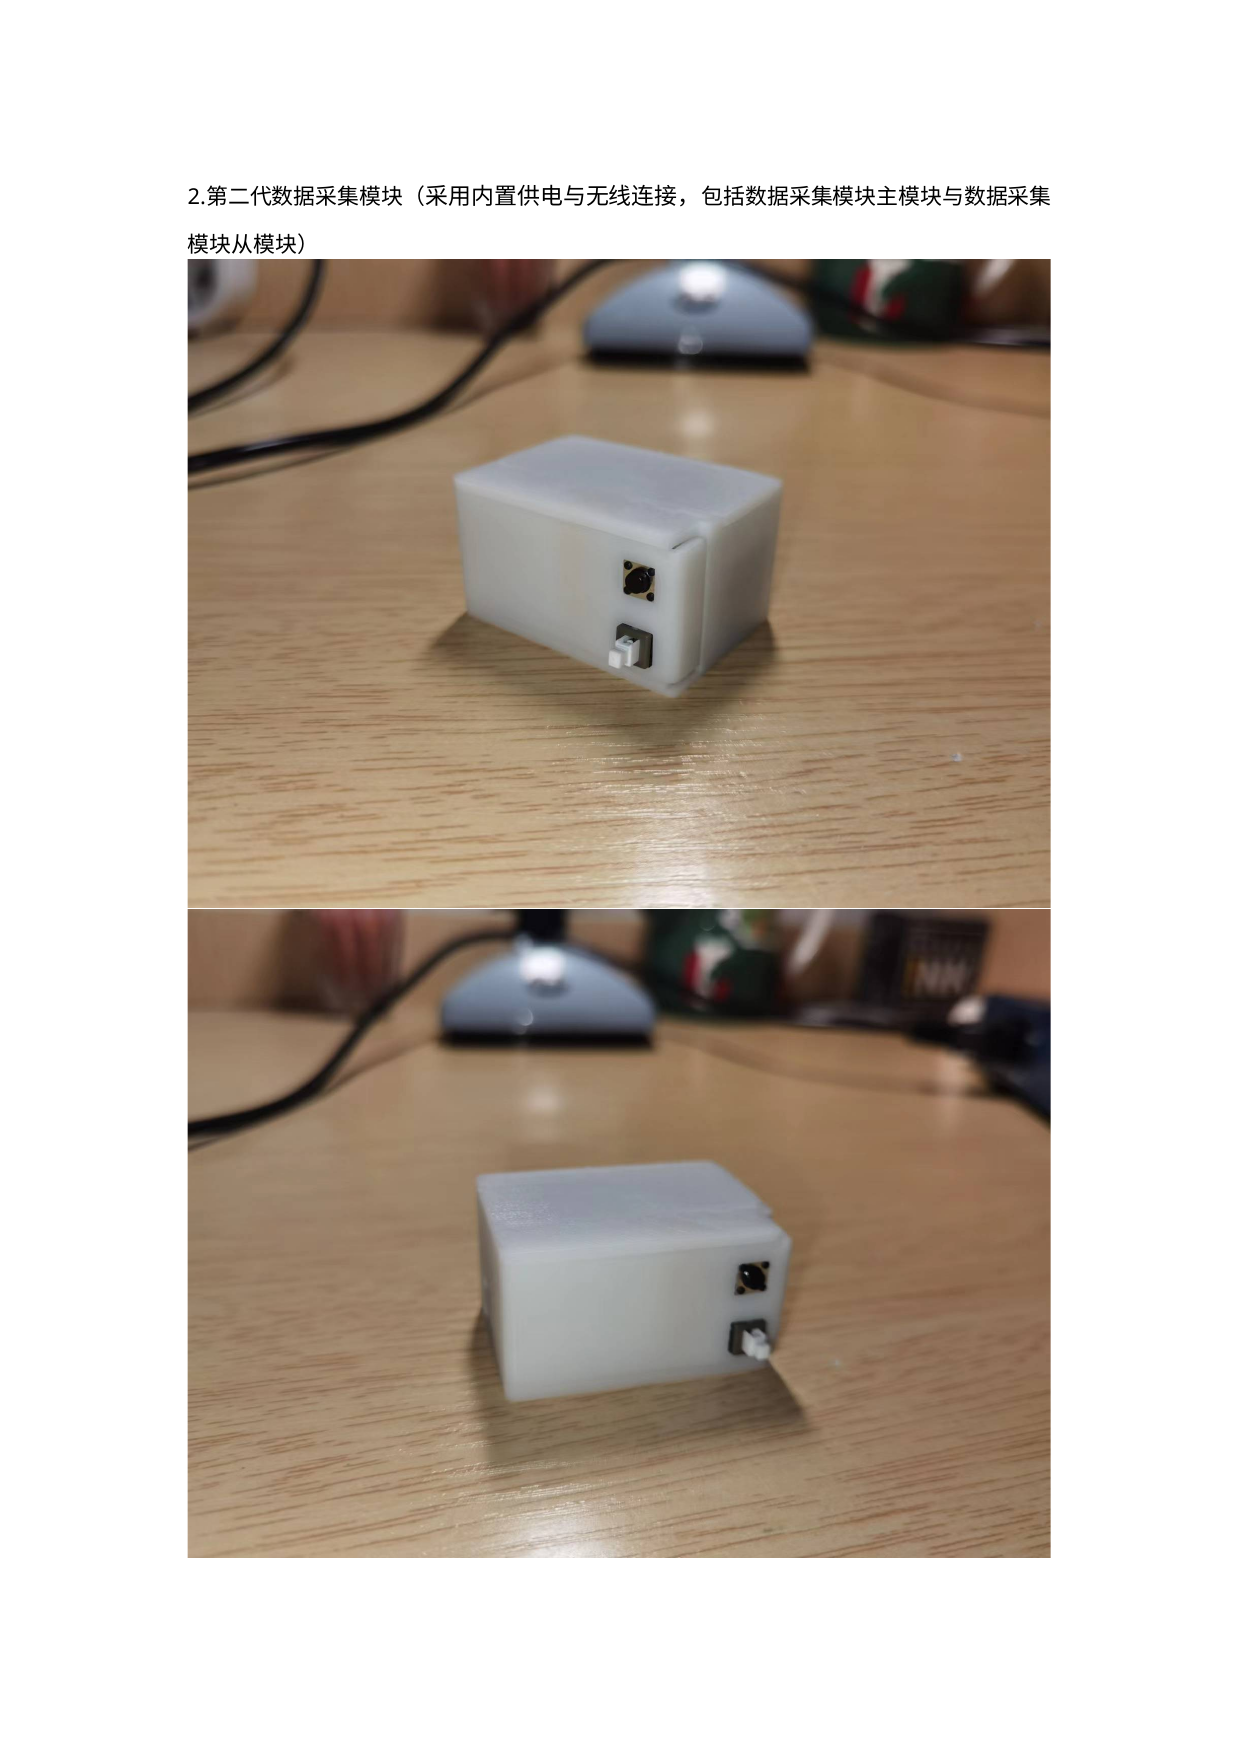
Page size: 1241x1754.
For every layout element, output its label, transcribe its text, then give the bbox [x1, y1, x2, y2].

picture [187, 259, 1051, 908]
text 2.第二代数据采集模块（采用内置供电与无线连接，包括数据采集模块主模块与数据采集模块从模块） [187, 162, 1053, 259]
picture [187, 909, 1051, 1558]
